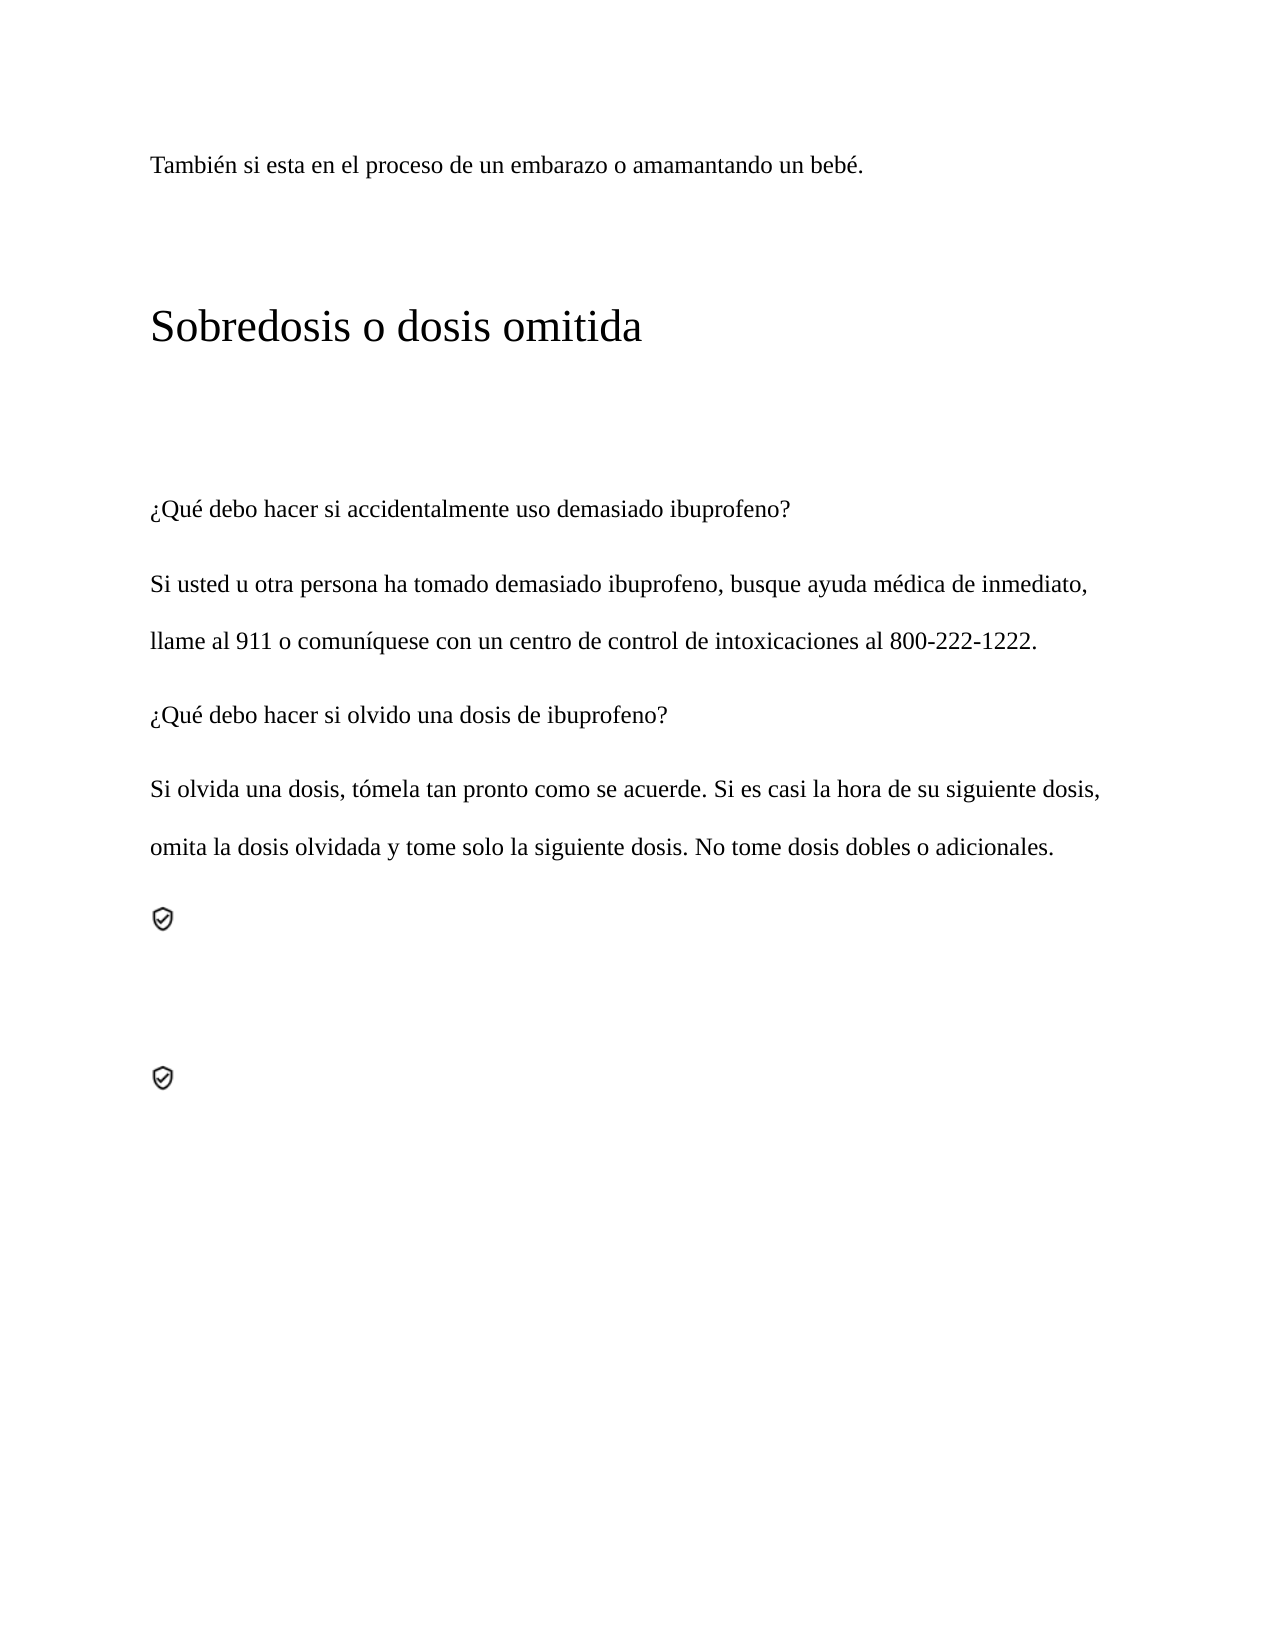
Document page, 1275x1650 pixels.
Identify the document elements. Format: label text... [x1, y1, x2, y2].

text Sobredosis o dosis omitida [150, 298, 1125, 351]
picture [150, 1065, 175, 1091]
text ¿Qué debo hacer si olvido una dosis de ibuprofeno? [150, 700, 1125, 729]
text Si usted u otra persona ha tomado demasiado ibuprofeno, busque ayuda médica de inmediato, llame al 911 o comuníquese con un centro de control de intoxicaciones al 800-222-1222. [150, 569, 1125, 655]
text Si olvida una dosis, tómela tan pronto como se acuerde. Si es casi la hora de su siguiente dosis, omita la dosis olvidada y tome solo la siguiente dosis. No tome dosis dobles o adicionales. [150, 774, 1125, 861]
picture [150, 906, 175, 932]
text También si esta en el proceso de un embarazo o amamantando un bebé. [150, 150, 1125, 179]
text ¿Qué debo hacer si accidentalmente uso demasiado ibuprofeno? [150, 494, 1125, 523]
